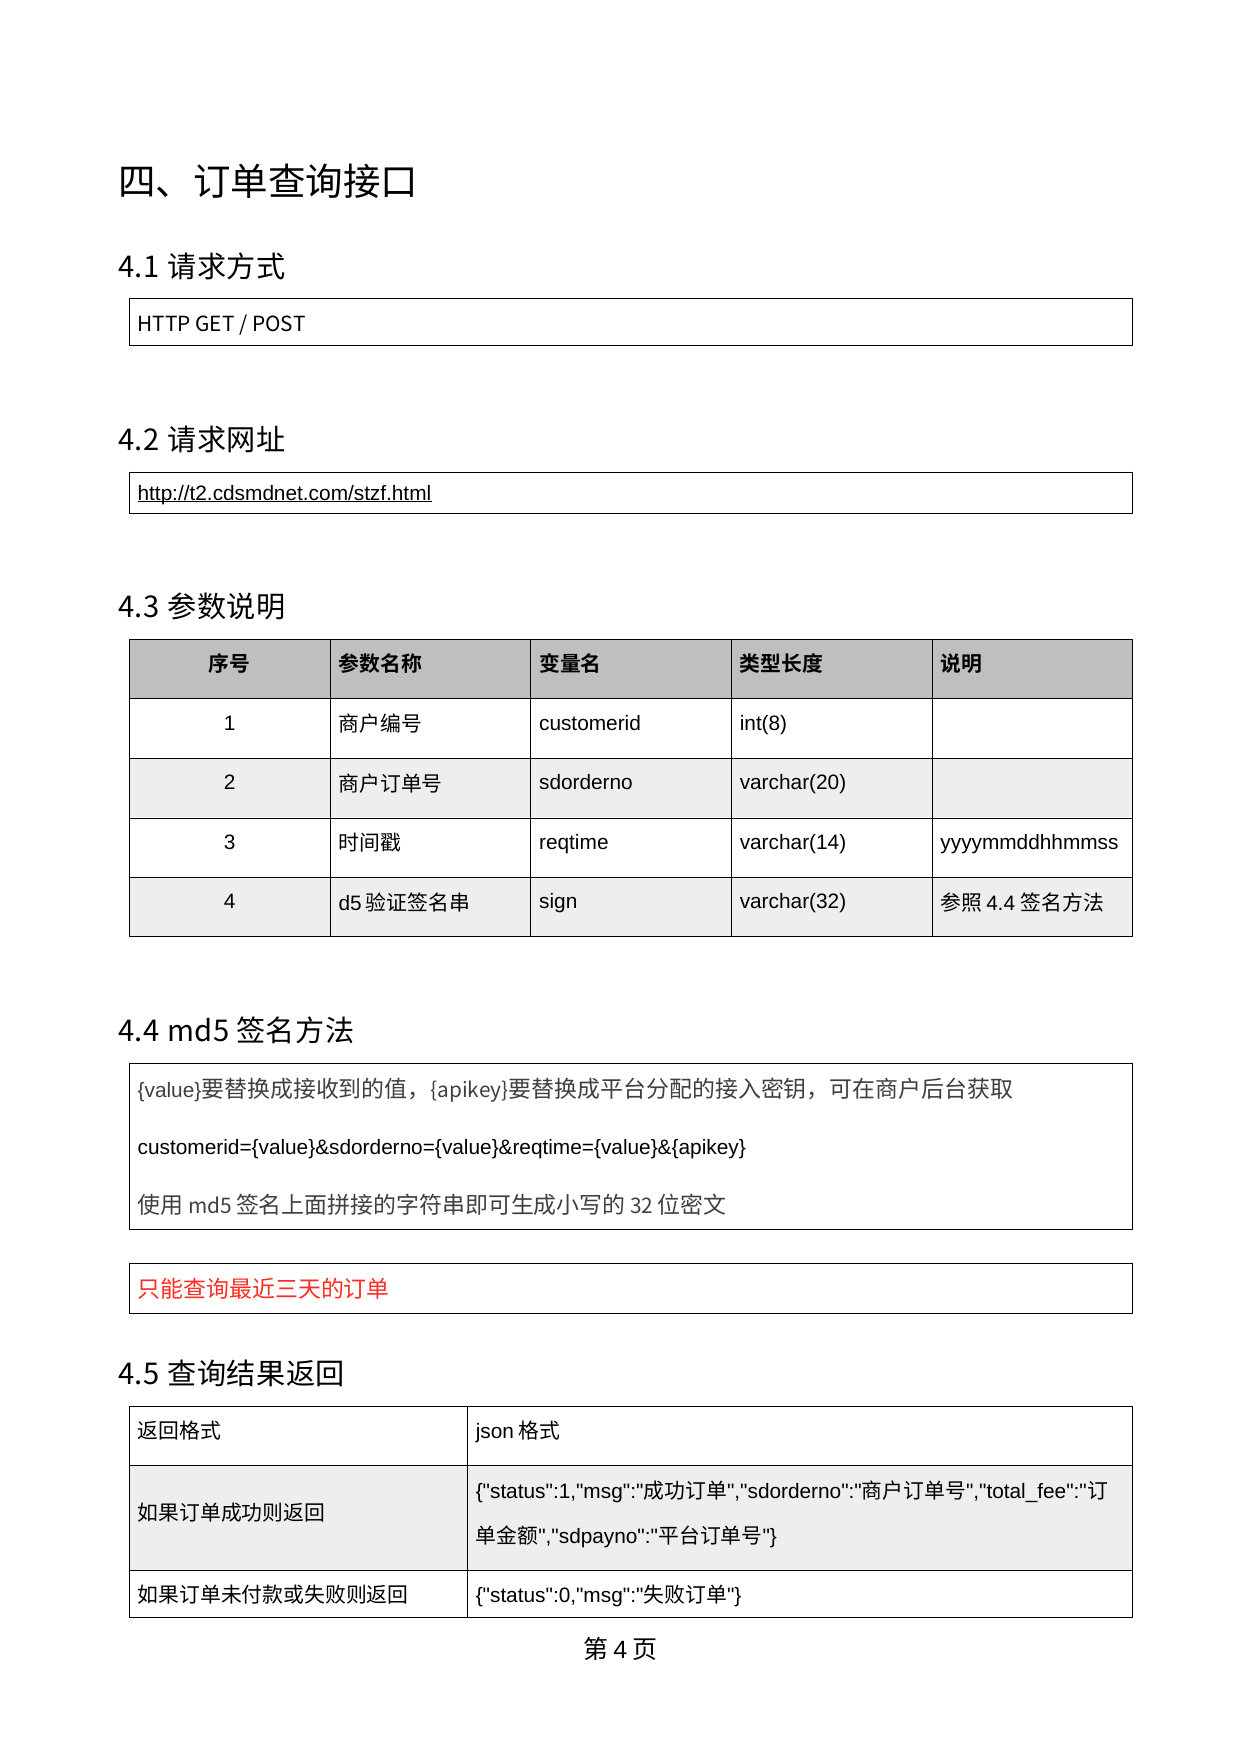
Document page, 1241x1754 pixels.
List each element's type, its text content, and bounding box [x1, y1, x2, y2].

table_cell varchar(20) [732, 759, 932, 817]
table_cell 商户编号 [331, 699, 530, 758]
table_header 序号 [130, 640, 330, 698]
table_cell [933, 759, 1132, 817]
table_header 类型长度 [732, 640, 932, 698]
text 4.2 请求网址 [118, 417, 1122, 459]
table_cell [933, 699, 1132, 758]
table_cell 时间戳 [331, 819, 530, 877]
table_cell {"status":1,"msg":"成功订单","sdorderno":"商户订单号","total_fee":"订单金额","sdpayno":"平台订单号"} [468, 1466, 1132, 1570]
table_cell customerid [531, 699, 731, 758]
table_header 变量名 [531, 640, 731, 698]
table_header 返回格式 [130, 1407, 467, 1465]
table_header 只能查询最近三天的订单 [130, 1264, 1132, 1313]
text 4.5 查询结果返回 [118, 1351, 1122, 1393]
text 四、订单查询接口 [118, 151, 1122, 206]
table_cell 1 [130, 699, 330, 758]
table_cell d5验证签名串 [331, 878, 530, 936]
table_cell 4 [130, 878, 330, 936]
text 4.3 参数说明 [118, 584, 1122, 626]
table_cell sdorderno [531, 759, 731, 817]
table_header json格式 [468, 1407, 1132, 1465]
table_cell reqtime [531, 819, 731, 877]
table_cell yyyymmddhhmmss [933, 819, 1132, 877]
table_header HTTP GET / POST [130, 299, 1132, 345]
table_cell 3 [130, 819, 330, 877]
table_header http://t2.cdsmdnet.com/stzf.html [130, 473, 1132, 513]
table_cell 参照4.4 签名方法 [933, 878, 1132, 936]
text 4.1 请求方式 [118, 243, 1122, 285]
table_cell 商户订单号 [331, 759, 530, 817]
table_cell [468, 1571, 1132, 1617]
table_cell varchar(32) [732, 878, 932, 936]
table_cell 如果订单成功则返回 [130, 1466, 467, 1570]
table_cell varchar(14) [732, 819, 932, 877]
text 4.4 md5签名方法 [118, 1007, 1122, 1050]
table_cell sign [531, 878, 731, 936]
table_header {value}要替换成接收到的值，{apikey}要替换成平台分配的接入密钥，可在商户后台获取 customerid={value}&sdorderno={value}&reqtime={value}&{apikey} 使用md5签名上面拼接的字符串即可生成小写的32位密文 [130, 1064, 1132, 1229]
table_cell int(8) [732, 699, 932, 758]
table_header 参数名称 [331, 640, 530, 698]
table_cell 如果订单未付款或失败则返回 [130, 1571, 467, 1617]
table_cell 2 [130, 759, 330, 817]
table_header 说明 [933, 640, 1132, 698]
